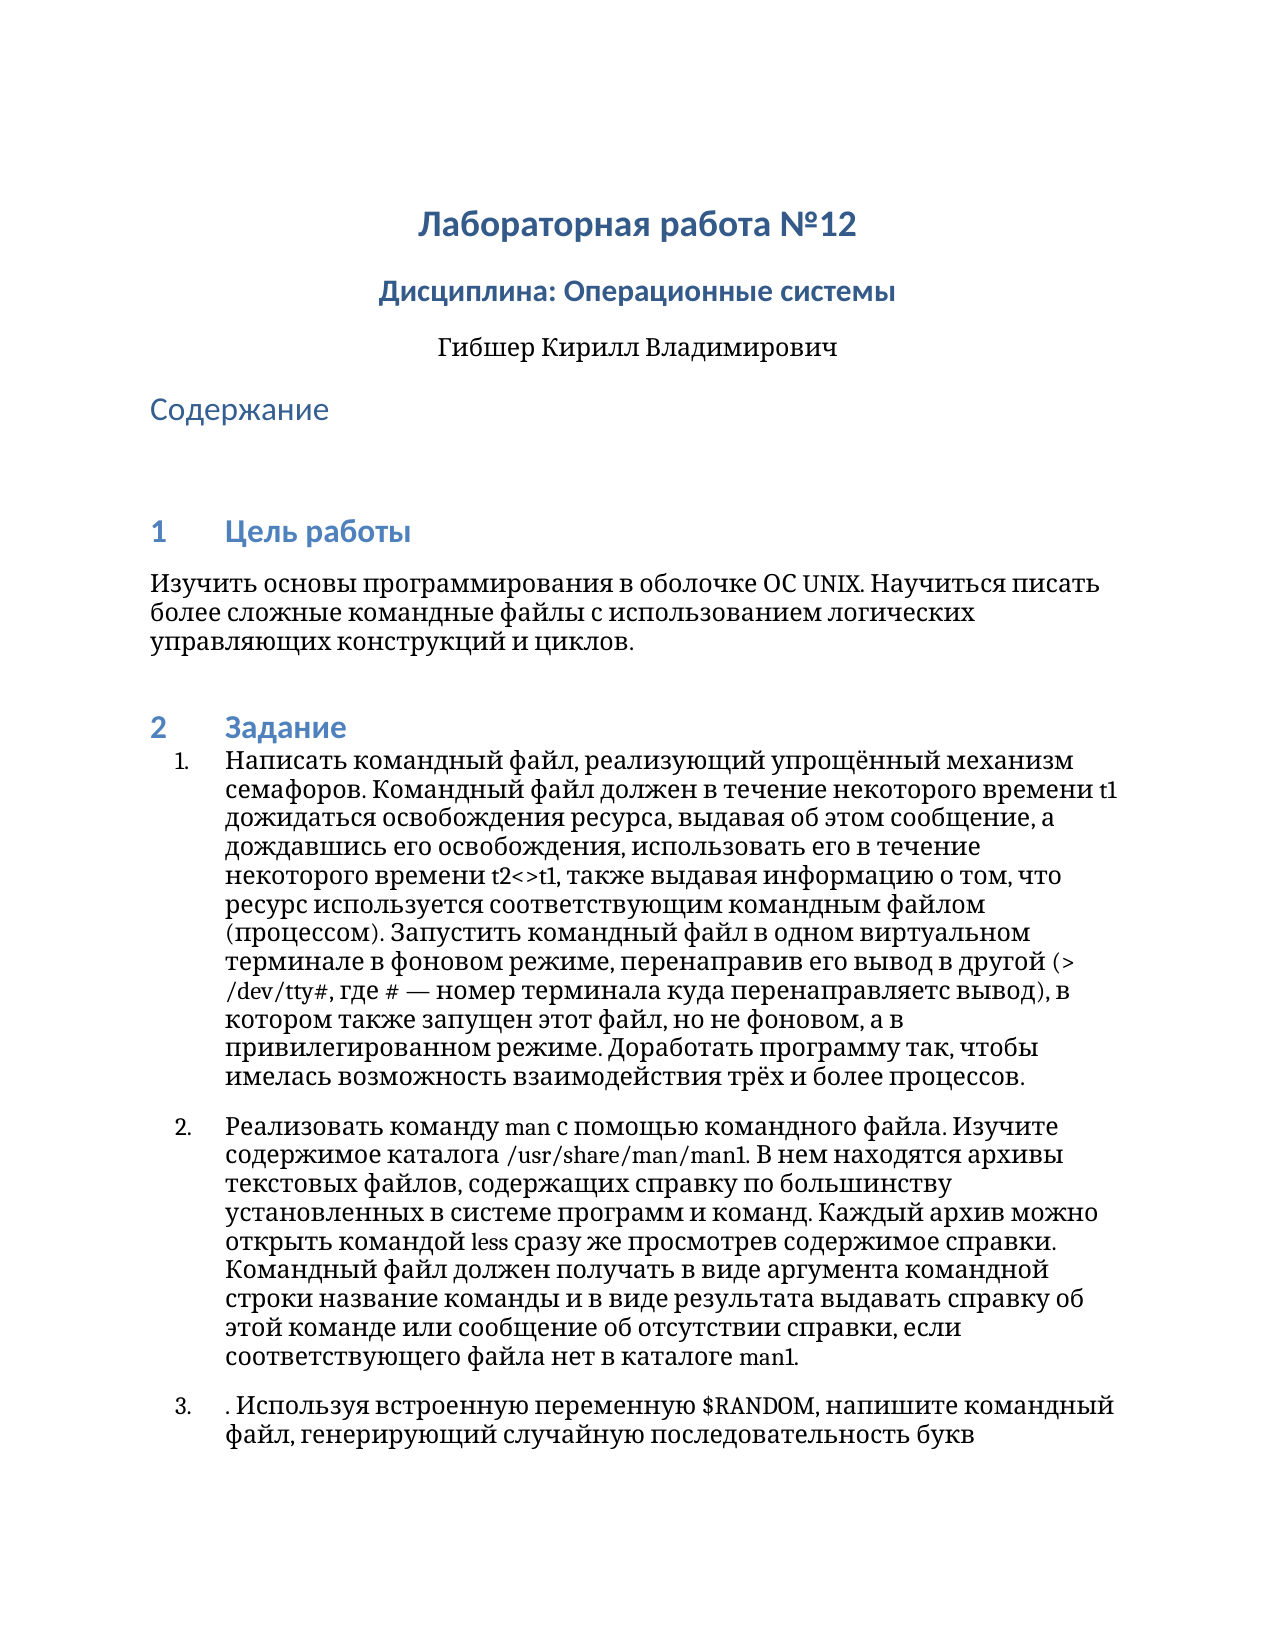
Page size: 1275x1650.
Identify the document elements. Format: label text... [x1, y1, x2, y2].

subtitle 1 Цель работы [150, 510, 1125, 551]
list Реализовать команду man с помощью командного файла. Изучите содержимое каталога /usr/share/man/man1. В нем находятся архивы текстовых файлов, содержащих справку по большинству установленных в системе программ и команд. Каждый архив можно открыть командой less сразу же просмотрев содержимое справки. Командный файл должен получать в виде аргумента командной строки название команды и в виде результата выдавать справку об этой команде или сообщение об отсутствии справки, если соответствующего файла нет в каталоге man1. [175, 1113, 1125, 1371]
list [175, 1392, 1125, 1450]
text Гибшер Кирилл Владимирович [150, 334, 1125, 363]
subtitle Дисциплина: Операционные системы [150, 271, 1125, 309]
list Написать командный файл, реализующий упрощённый механизм семафоров. Командный файл должен в течение некоторого времени t1 дожидаться освобождения ресурса, выдавая об этом сообщение, а дождавшись его освобождения, использовать его в течение некоторого времени t2<>t1, также выдавая информацию о том, что ресурс используется соответствующим командным файлом (процессом). Запустить командный файл в одном виртуальном терминале в фоновом режиме, перенаправив его вывод в другой (> /dev/tty#, где # — номер терминала куда перенаправляетс вывод), в котором также запущен этот файл, но не фоновом, а в привилегированном режиме. Доработать программу так, чтобы имелась возможность взаимодействия трёх и более процессов. [175, 747, 1125, 1092]
text Изучить основы программирования в оболочке ОС UNIX. Научиться писать более сложные командные файлы с использованием логических управляющих конструкций и циклов. [150, 570, 1125, 656]
subtitle 2 Задание [150, 706, 1125, 747]
title Лабораторная работа №12 [150, 200, 1125, 246]
